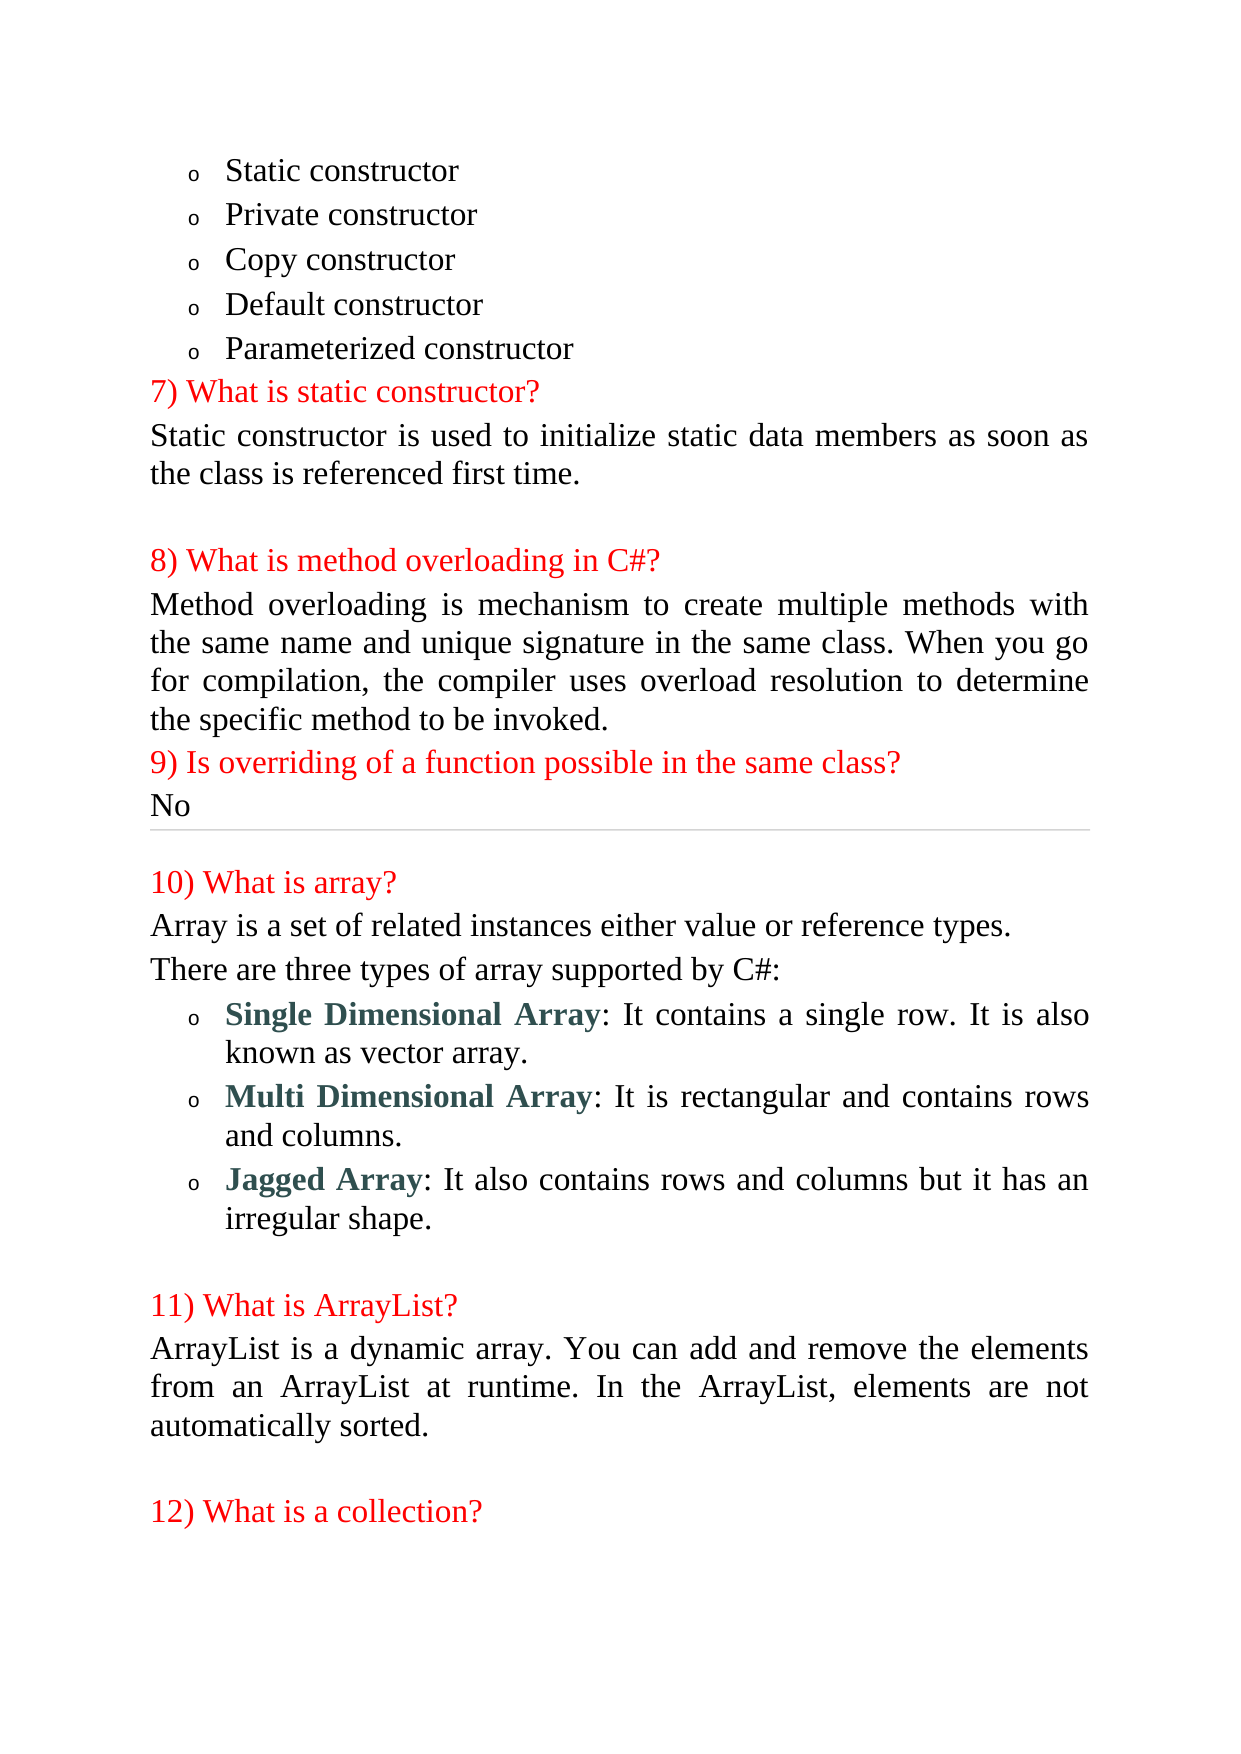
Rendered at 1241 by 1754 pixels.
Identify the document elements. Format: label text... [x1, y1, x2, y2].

text No [150, 786, 1090, 824]
text 11) What is ArrayList? [150, 1285, 1090, 1323]
list Multi Dimensional Array: It is rectangular and contains rows and columns. [187, 1077, 1090, 1153]
text There are three types of array supported by C#: [150, 949, 1090, 987]
list Default constructor [187, 284, 1090, 322]
list Copy constructor [187, 239, 1090, 277]
text 7) What is static constructor? [150, 372, 1090, 410]
text ArrayList is a dynamic array. You can add and remove the elements from an ArrayList at runtime. In the ArrayList, elements are not automatically sorted. [150, 1328, 1090, 1443]
text 10) What is array? [150, 862, 1090, 901]
list Parameterized constructor [187, 328, 1090, 367]
list Private constructor [187, 194, 1090, 233]
list Single Dimensional Array: It contains a single row. It is also known as vector array. [187, 994, 1090, 1070]
text Static constructor is used to initialize static data members as soon as the class is referenced first time. [150, 415, 1090, 492]
text 8) What is method overloading in C#? [150, 540, 1090, 579]
text 9) Is overriding of a function possible in the same class? [150, 742, 1090, 781]
list Static constructor [187, 150, 1090, 188]
text 12) What is a collection? [150, 1492, 1090, 1530]
text Method overloading is mechanism to create multiple methods with the same name and unique signature in the same class. When you go for compilation, the compiler uses overload resolution to determine the specific method to be invoked. [150, 584, 1090, 737]
list Jagged Array: It also contains rows and columns but it has an irregular shape. [187, 1159, 1090, 1236]
text Array is a set of related instances either value or reference types. [150, 906, 1090, 944]
